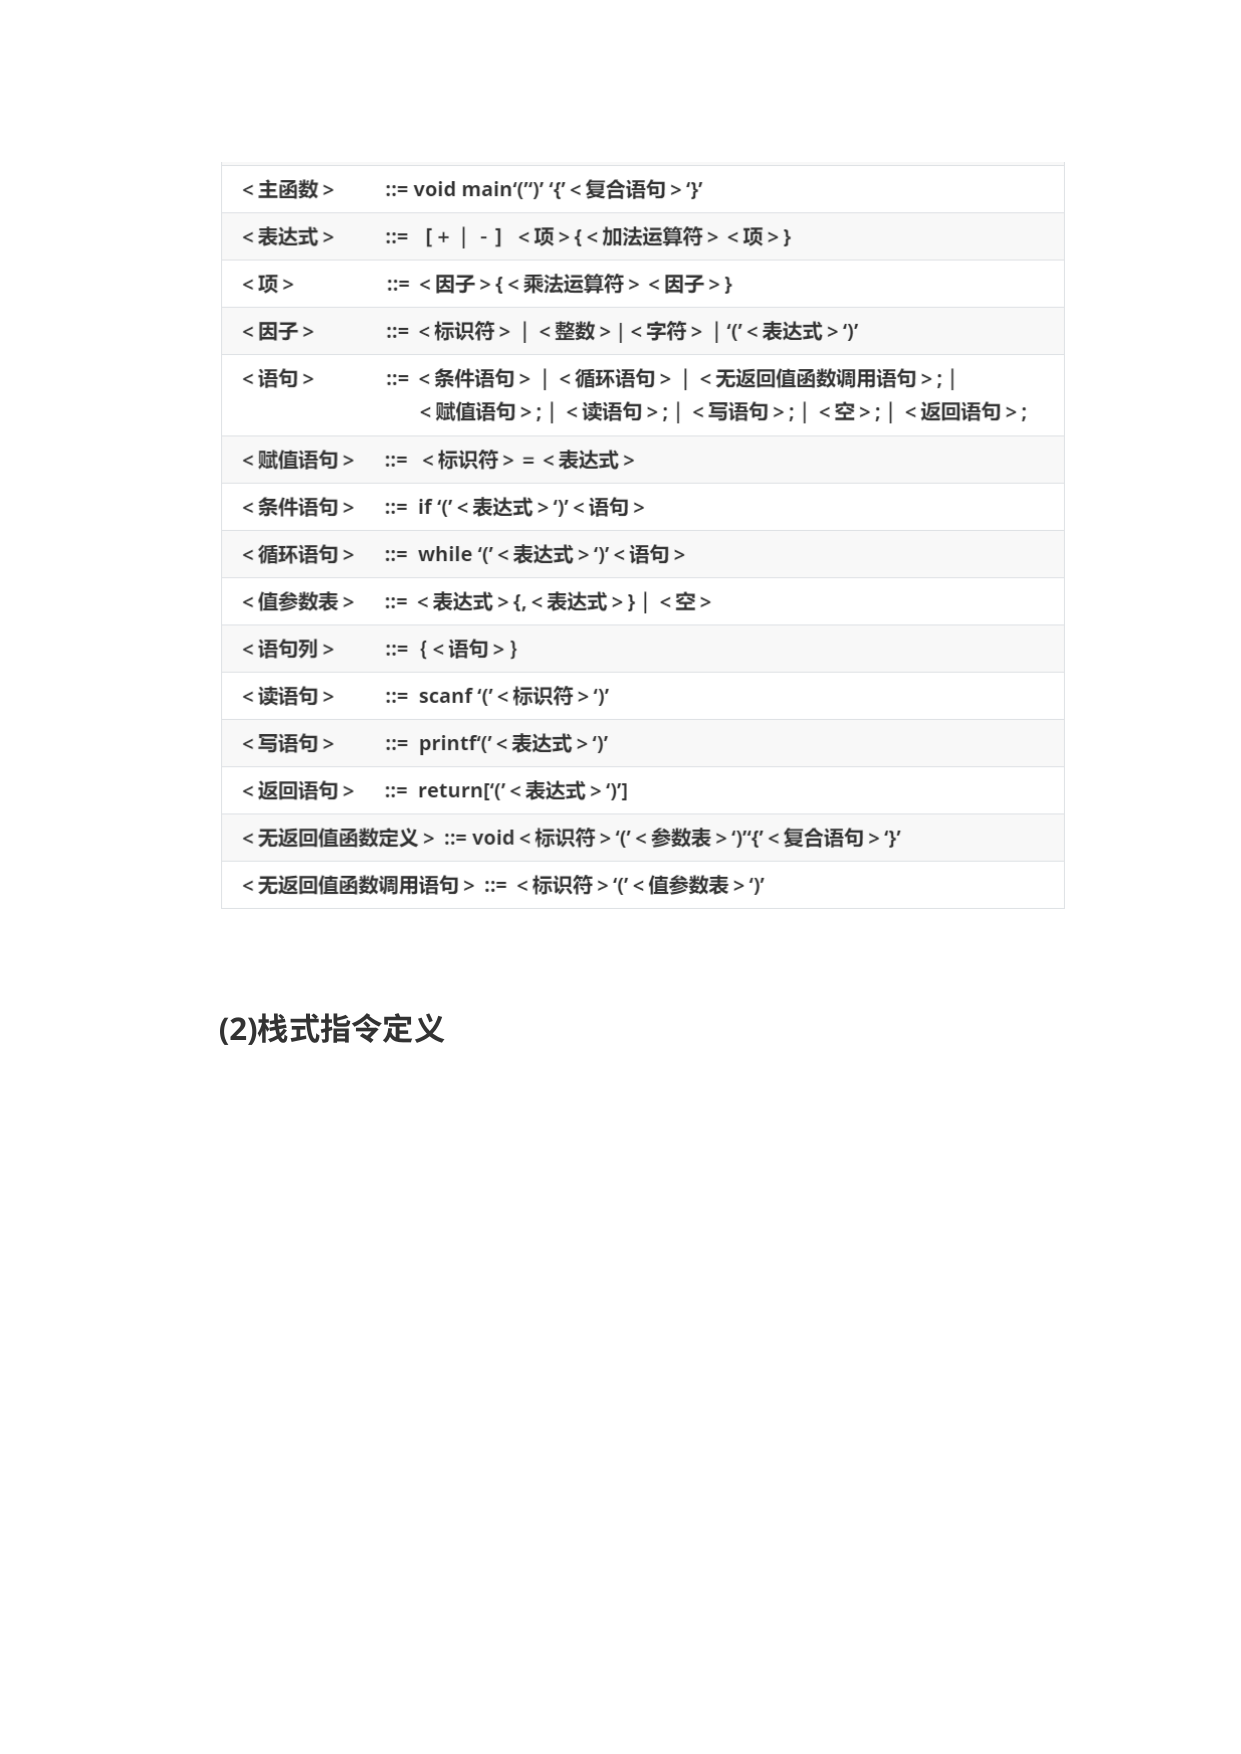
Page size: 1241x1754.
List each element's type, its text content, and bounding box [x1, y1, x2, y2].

text (2)栈式指令定义 [187, 1004, 1053, 1049]
picture [209, 162, 1075, 913]
